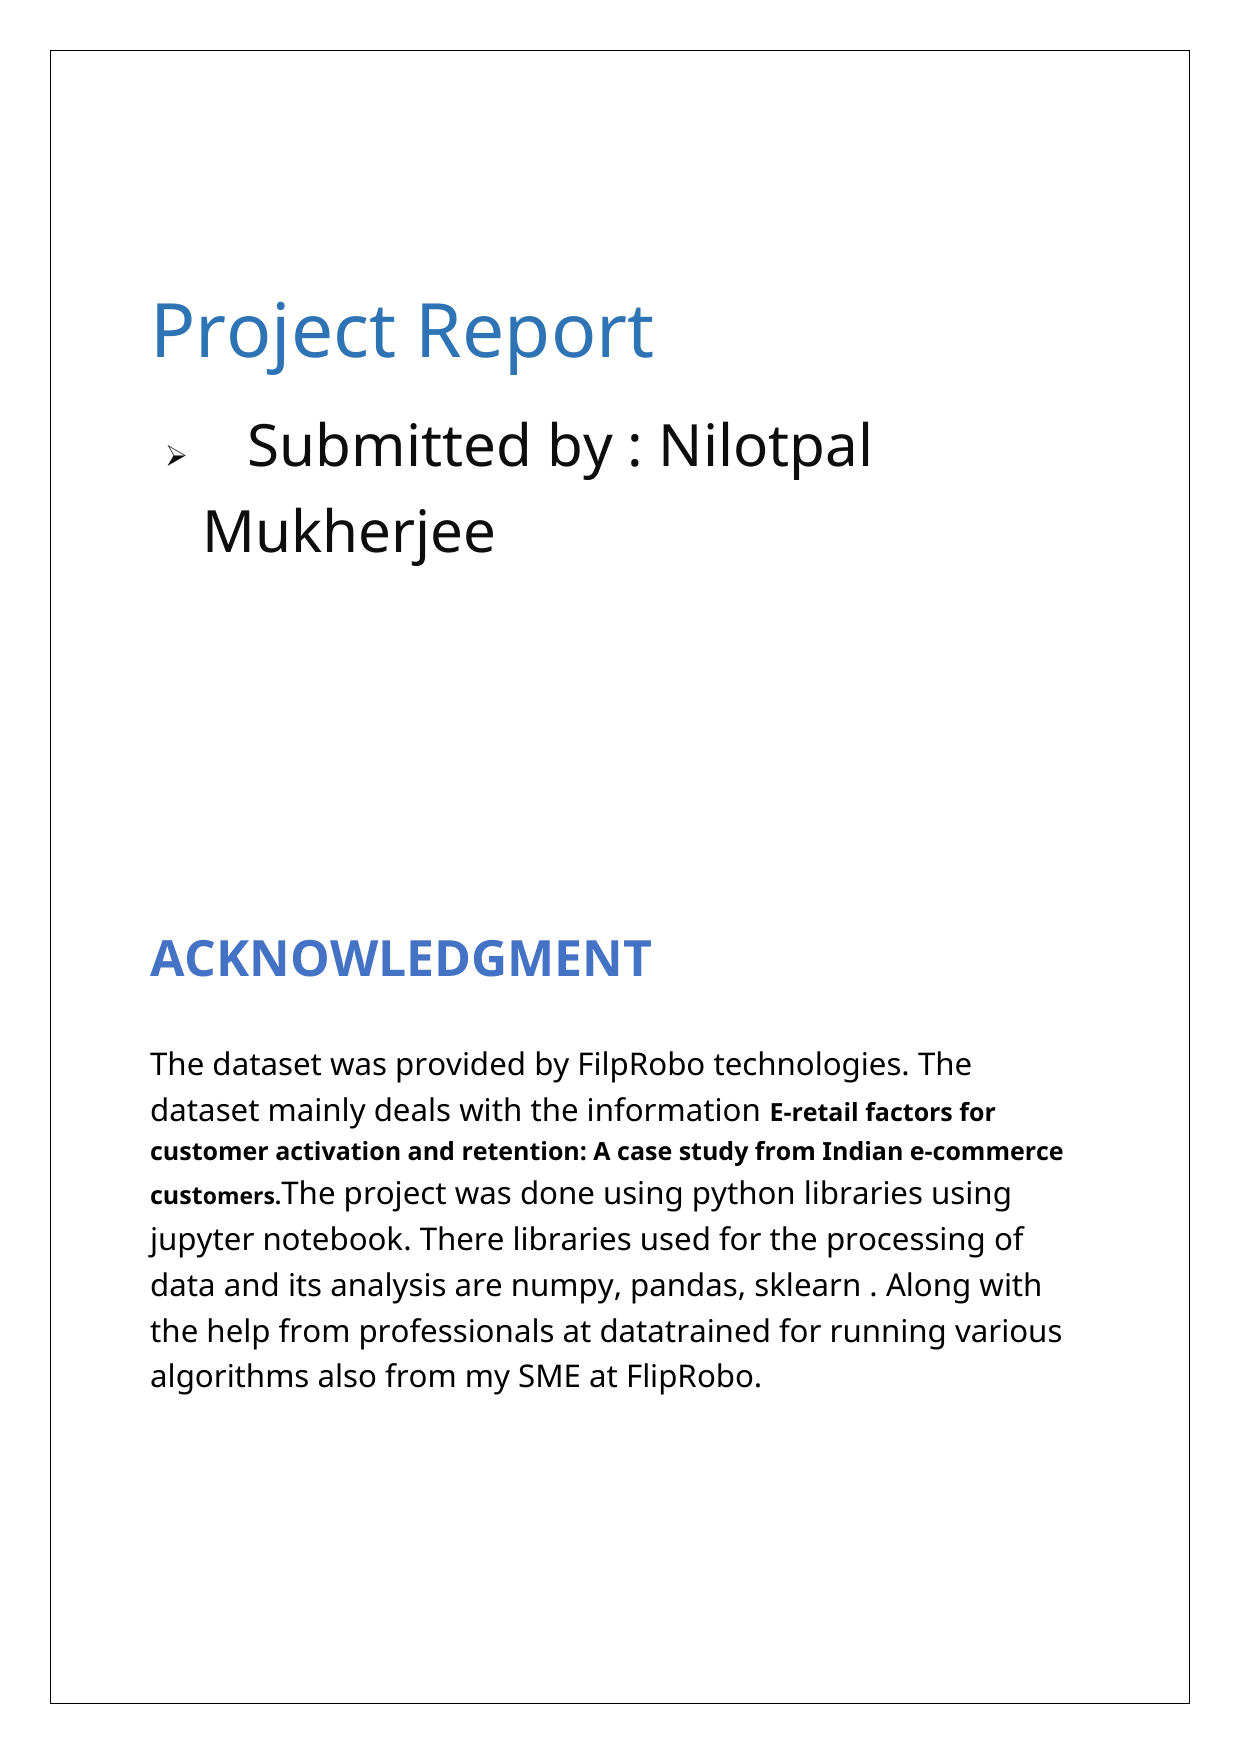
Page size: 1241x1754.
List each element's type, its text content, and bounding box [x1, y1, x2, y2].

list Submitted by : Nilotpal Mukherjee [165, 404, 1090, 569]
text The dataset was provided by FilpRobo technologies. The dataset mainly deals with the information E-retail factors for customer activation and retention: A case study from Indian e-commerce customers.The project was done using python libraries using jupyter notebook. There libraries used for the processing of data and its analysis are numpy, pandas, sklearn . Along with the help from professionals at datatrained for running various algorithms also from my SME at FlipRobo. [150, 1042, 1090, 1397]
text ACKNOWLEDGMENT [150, 923, 1090, 991]
text Project Report [150, 277, 1090, 379]
